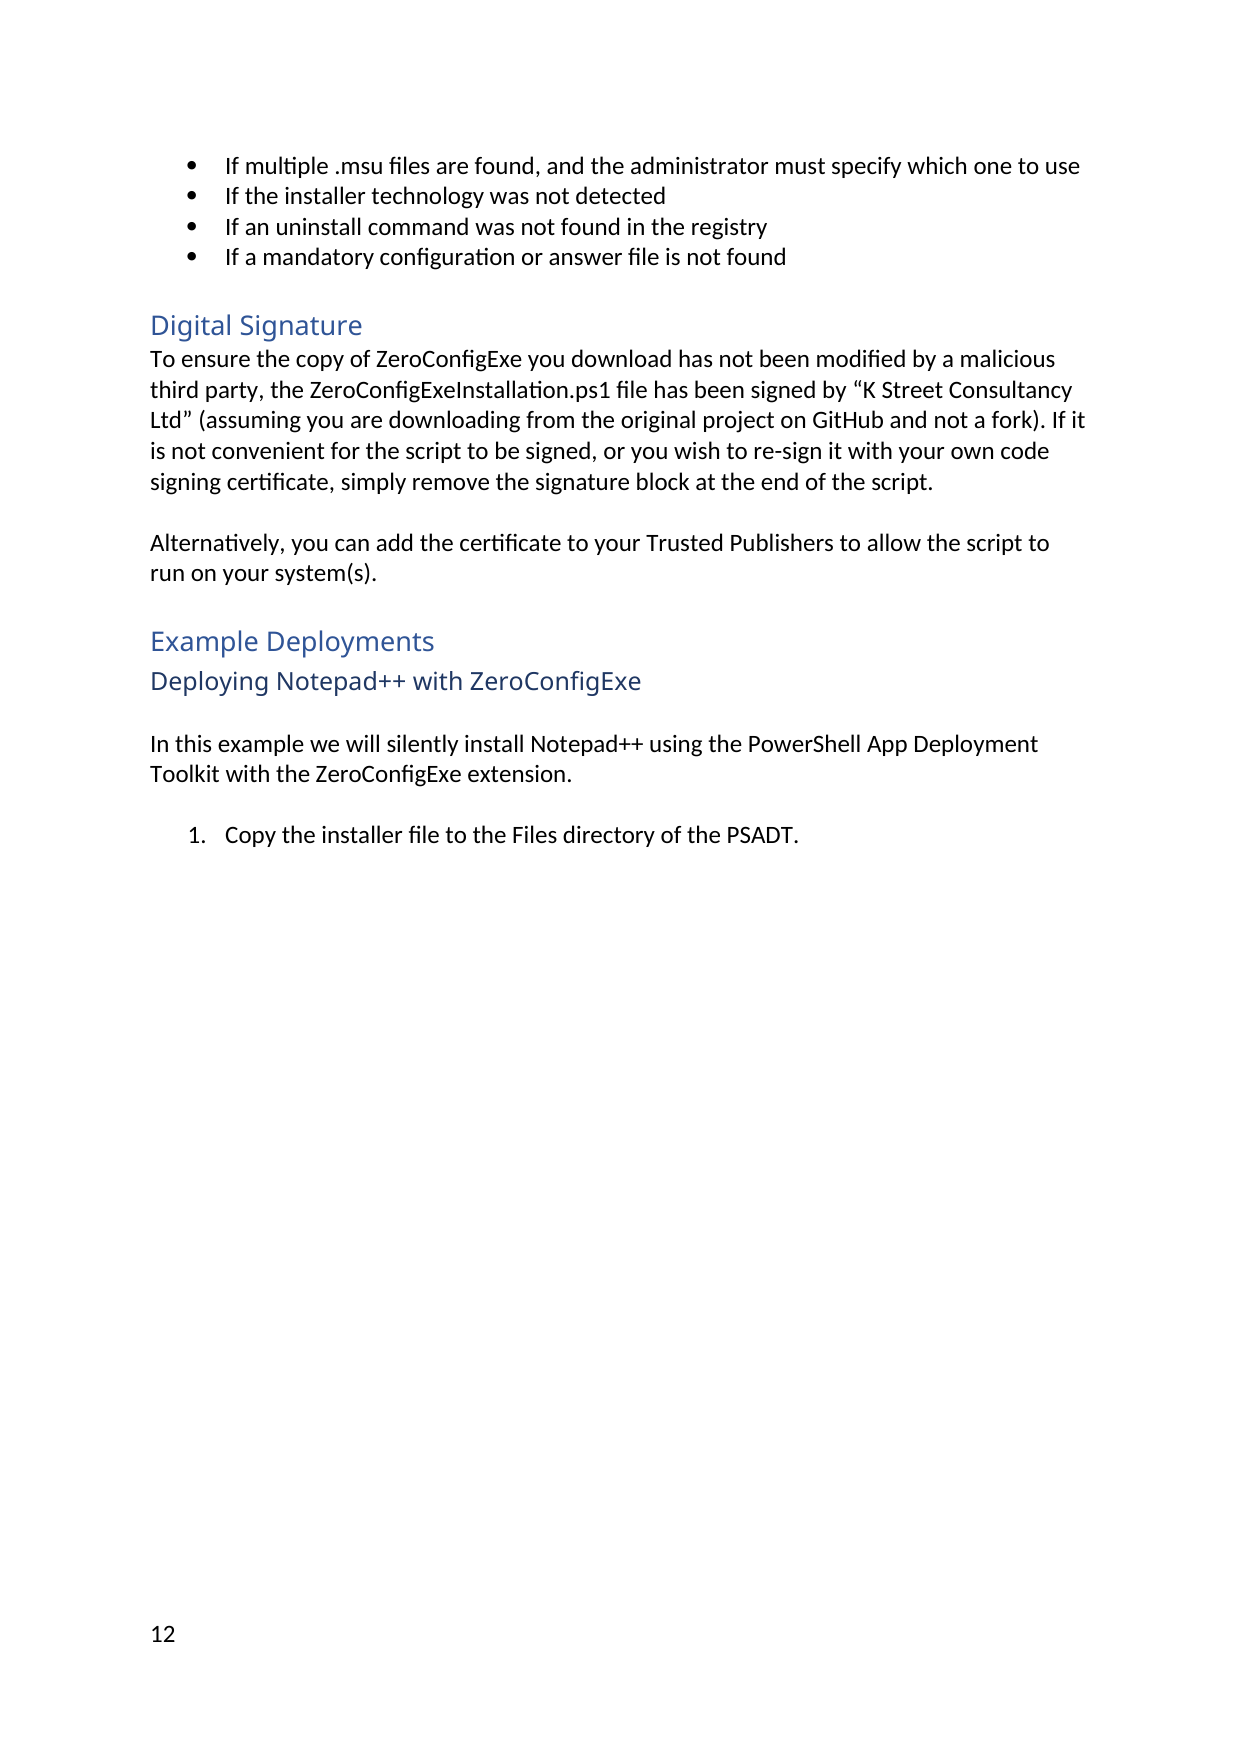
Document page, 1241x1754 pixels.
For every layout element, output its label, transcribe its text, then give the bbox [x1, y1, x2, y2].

text In this example we will silently install Notepad++ using the PowerShell App Deployment Toolkit with the ZeroConfigExe extension. [150, 728, 1090, 789]
subtitle Example Deployments [150, 622, 1090, 659]
text Alternatively, you can add the certificate to your Trusted Publishers to allow the script to run on your system(s). [150, 527, 1090, 588]
list If a mandatory configuration or answer file is not found [187, 242, 1090, 272]
list If multiple .msu files are found, and the administrator must specify which one to use [187, 150, 1090, 181]
list Copy the installer file to the Files directory of the PSADT. [187, 820, 1090, 881]
list If an uninstall command was not found in the registry [187, 211, 1090, 242]
text To ensure the copy of ZeroConfigExe you download has not been modified by a malicious third party, the ZeroConfigExeInstallation.ps1 file has been signed by “K Street Consultancy Ltd” (assuming you are downloading from the original project on GitHub and not a fork). If it is not convenient for the script to be signed, or you wish to re-sign it with your own code signing certificate, simply remove the signature block at the end of the script. [150, 344, 1090, 496]
subtitle Digital Signature [150, 307, 1090, 344]
list If the installer technology was not detected [187, 181, 1090, 211]
subtitle Deploying Notepad++ with ZeroConfigExe [150, 663, 1090, 698]
